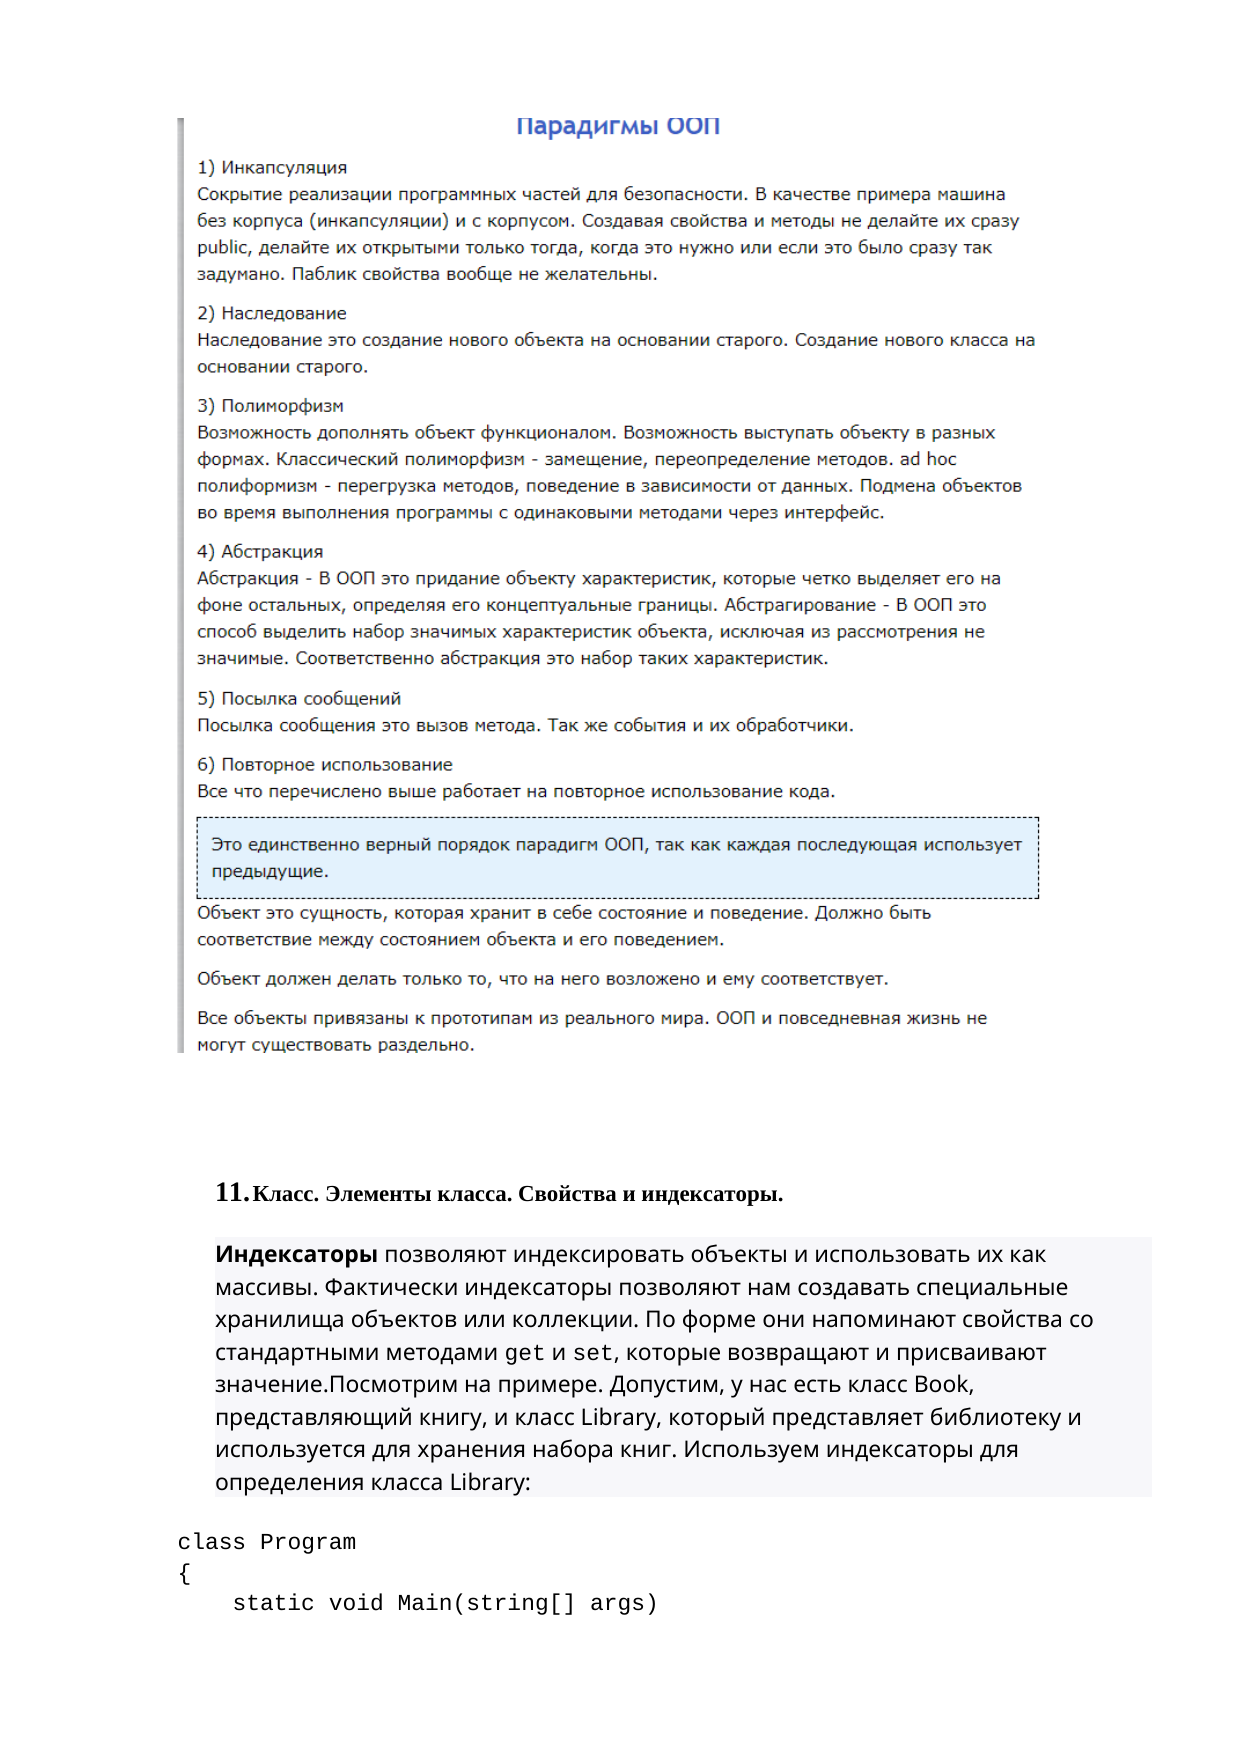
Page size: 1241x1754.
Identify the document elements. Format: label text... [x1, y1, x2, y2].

subtitle Класс. Элементы класса. Свойства и индексаторы. [215, 1175, 1152, 1208]
text static void Main(string[] args) [177, 1587, 1152, 1618]
text Индексаторы позволяют индексировать объекты и использовать их как массивы. Фактически индексаторы позволяют нам создавать специальные хранилища объектов или коллекции. По форме они напоминают свойства со стандартными методами get и set, которые возвращают и присваивают значение.Посмотрим на примере. Допустим, у нас есть класс Book, представляющий книгу, и класс Library, который представляет библиотеку и используется для хранения набора книг. Используем индексаторы для определения класса Library: [215, 1237, 1152, 1497]
text { [177, 1557, 1152, 1587]
picture [177, 118, 1045, 1053]
text class Program [177, 1526, 1152, 1557]
